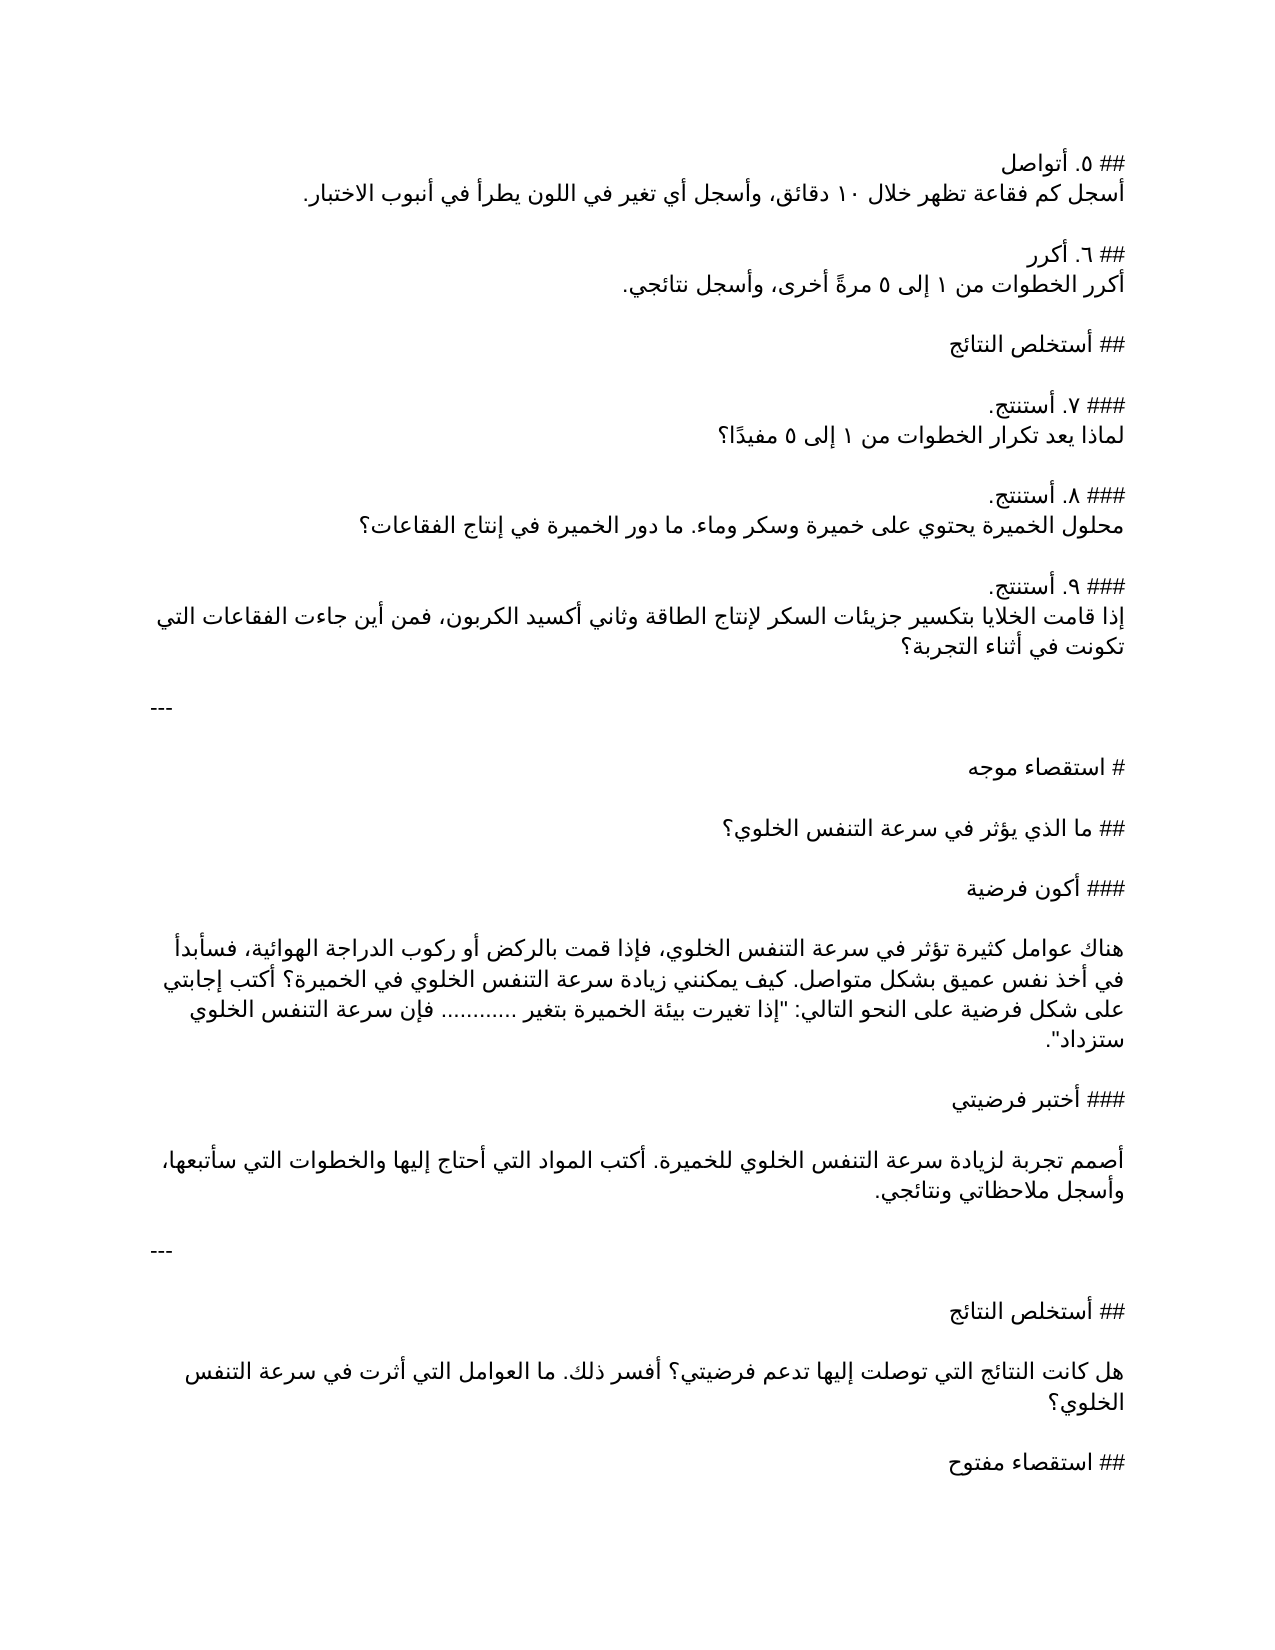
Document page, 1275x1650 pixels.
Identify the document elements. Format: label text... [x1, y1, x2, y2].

text لماذا يعد تكرار الخطوات من ١ إلى ٥ مفيدًا؟ [150, 422, 1125, 448]
text ### أكون فرضية [150, 875, 1125, 901]
text --- [150, 1237, 1125, 1264]
text ## ٦. أكرر [150, 241, 1125, 267]
text محلول الخميرة يحتوي على خميرة وسكر وماء. ما دور الخميرة في إنتاج الفقاعات؟ [150, 512, 1125, 539]
text ## أستخلص النتائج [150, 1298, 1125, 1324]
text ### ٨. أستنتج. [150, 482, 1125, 509]
text ### ٧. أستنتج. [150, 392, 1125, 418]
text أسجل كم فقاعة تظهر خلال ١٠ دقائق، وأسجل أي تغير في اللون يطرأ في أنبوب الاختبار. [150, 180, 1125, 207]
text ## ٥. أتواصل [150, 150, 1125, 176]
text إذا قامت الخلايا بتكسير جزيئات السكر لإنتاج الطاقة وثاني أكسيد الكربون، فمن أين جاءت الفقاعات التي تكونت في أثناء التجربة؟ [150, 603, 1125, 660]
text ### ٩. أستنتج. [150, 573, 1125, 599]
text أكرر الخطوات من ١ إلى ٥ مرةً أخرى، وأسجل نتائجي. [150, 271, 1125, 297]
text هل كانت النتائج التي توصلت إليها تدعم فرضيتي؟ أفسر ذلك. ما العوامل التي أثرت في سرعة التنفس الخلوي؟ [150, 1358, 1125, 1415]
text هناك عوامل كثيرة تؤثر في سرعة التنفس الخلوي، فإذا قمت بالركض أو ركوب الدراجة الهوائية، فسأبدأ في أخذ نفس عميق بشكل متواصل. كيف يمكنني زيادة سرعة التنفس الخلوي في الخميرة؟ أكتب إجابتي على شكل فرضية على النحو التالي: "إذا تغيرت بيئة الخميرة بتغير ............ فإن سرعة التنفس الخلوي ستزداد". [150, 935, 1125, 1052]
text --- [150, 694, 1125, 720]
text ### أختبر فرضيتي [150, 1086, 1125, 1113]
text # استقصاء موجه [150, 754, 1125, 781]
text ## أستخلص النتائج [150, 331, 1125, 358]
text ## استقصاء مفتوح [150, 1449, 1125, 1475]
text أصمم تجربة لزيادة سرعة التنفس الخلوي للخميرة. أكتب المواد التي أحتاج إليها والخطوات التي سأتبعها، وأسجل ملاحظاتي ونتائجي. [150, 1147, 1125, 1203]
text ## ما الذي يؤثر في سرعة التنفس الخلوي؟ [150, 814, 1125, 841]
